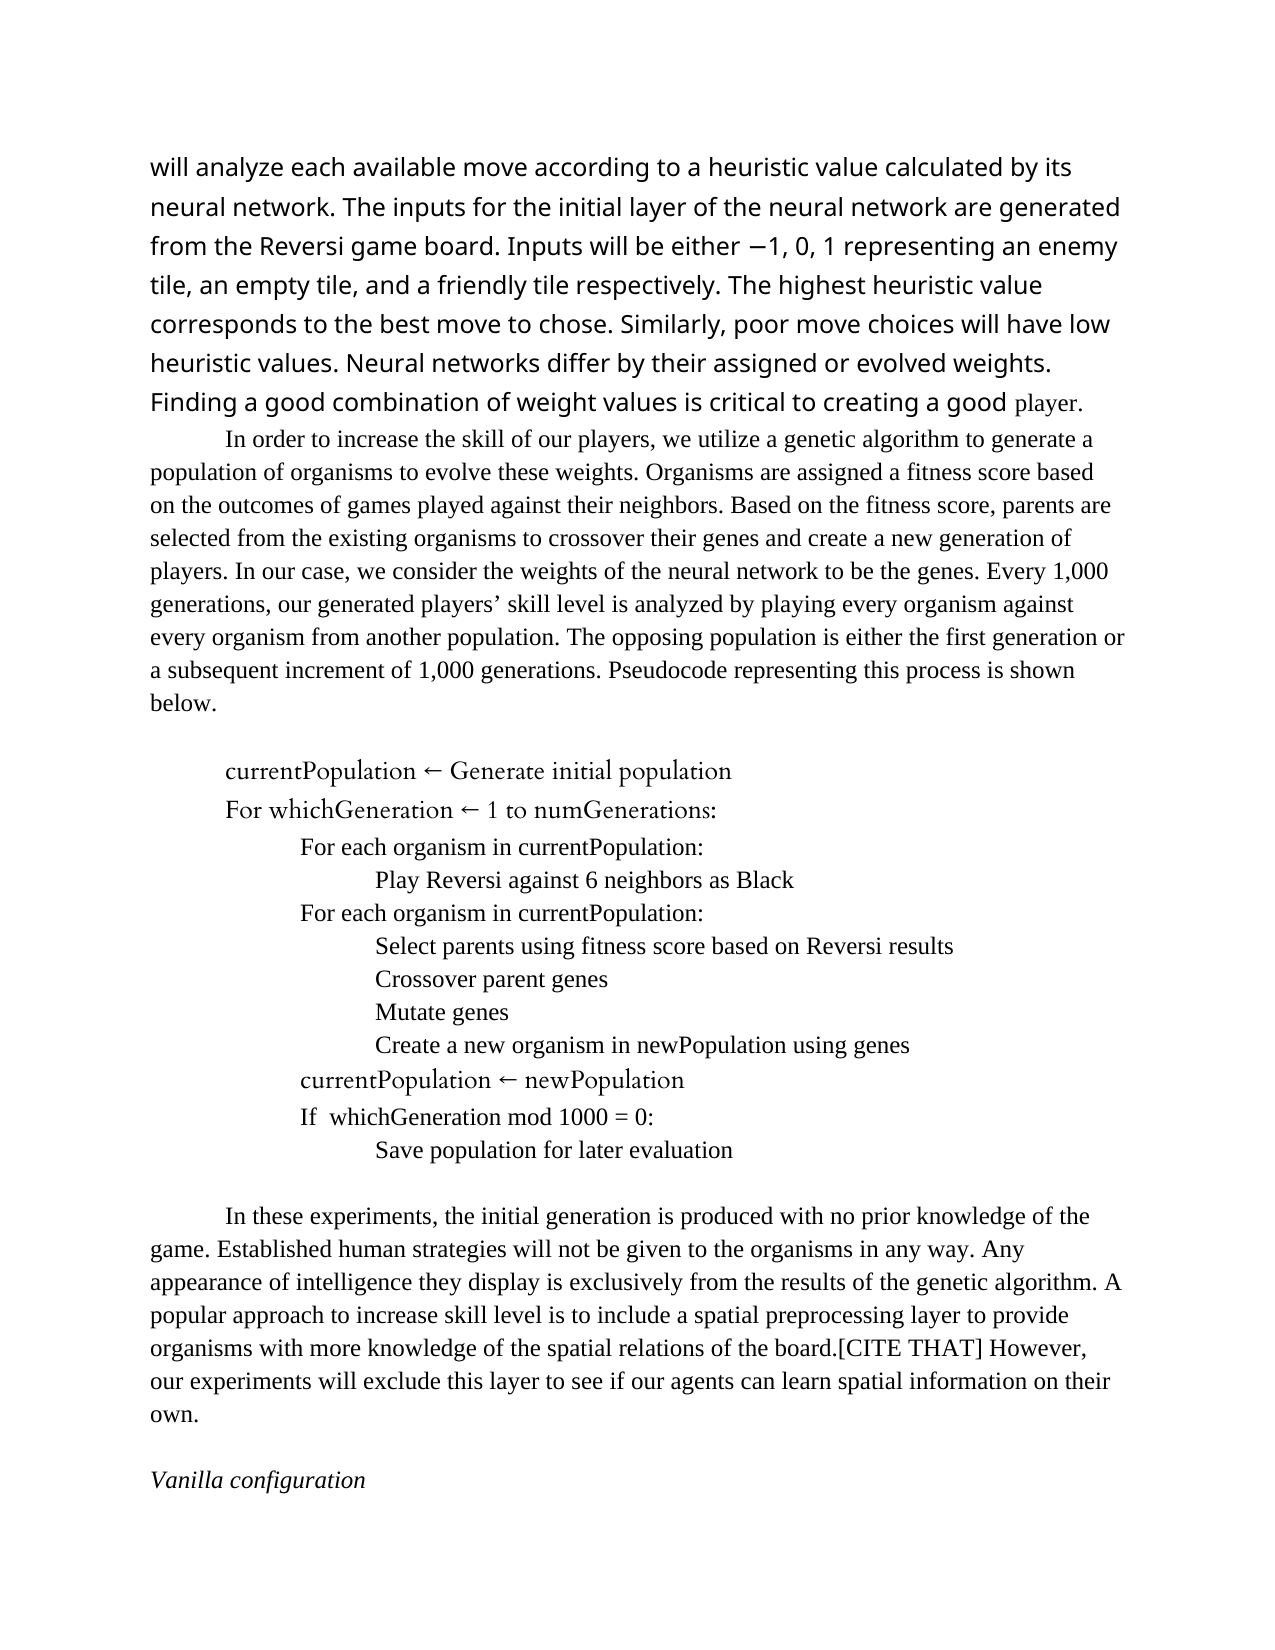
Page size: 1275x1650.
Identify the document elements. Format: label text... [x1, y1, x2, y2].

text For whichGeneration ← 1 to numGenerations: [150, 793, 1125, 827]
text currentPopulation ← newPopulation [150, 1063, 1125, 1097]
text For each organism in currentPopulation: [150, 832, 1125, 861]
text Play Reversi against 6 neighbors as Black [150, 865, 1125, 894]
text For each organism in currentPopulation: [150, 898, 1125, 927]
text Crossover parent genes [150, 964, 1125, 993]
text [150, 150, 1125, 419]
text currentPopulation ← Generate initial population [150, 754, 1125, 788]
text Create a new organism in newPopulation using genes [300, 1030, 1125, 1059]
text Mutate genes [300, 997, 1125, 1026]
text Select parents using fitness score based on Reversi results [150, 931, 1125, 960]
text Vanilla configuration [150, 1465, 1125, 1494]
text Save population for later evaluation [150, 1135, 1125, 1164]
text In these experiments, the initial generation is produced with no prior knowledge of the game. Established human strategies will not be given to the organisms in any way. Any appearance of intelligence they display is exclusively from the results of the genetic algorithm. A popular approach to increase skill level is to include a spatial preprocessing layer to provide organisms with more knowledge of the spatial relations of the board.[CITE THAT] However, our experiments will exclude this layer to see if our agents can learn spatial information on their own. [150, 1201, 1125, 1428]
text In order to increase the skill of our players, we utilize a genetic algorithm to generate a population of organisms to evolve these weights. Organisms are assigned a fitness score based on the outcomes of games played against their neighbors. Based on the fitness score, parents are selected from the existing organisms to crossover their genes and create a new generation of players. In our case, we consider the weights of the neural network to be the genes. Every 1,000 generations, our generated players’ skill level is analyzed by playing every organism against every organism from another population. The opposing population is either the first generation or a subsequent increment of 1,000 generations. Pseudocode representing this process is shown below. [150, 424, 1125, 717]
text If whichGeneration mod 1000 = 0: [150, 1102, 1125, 1131]
